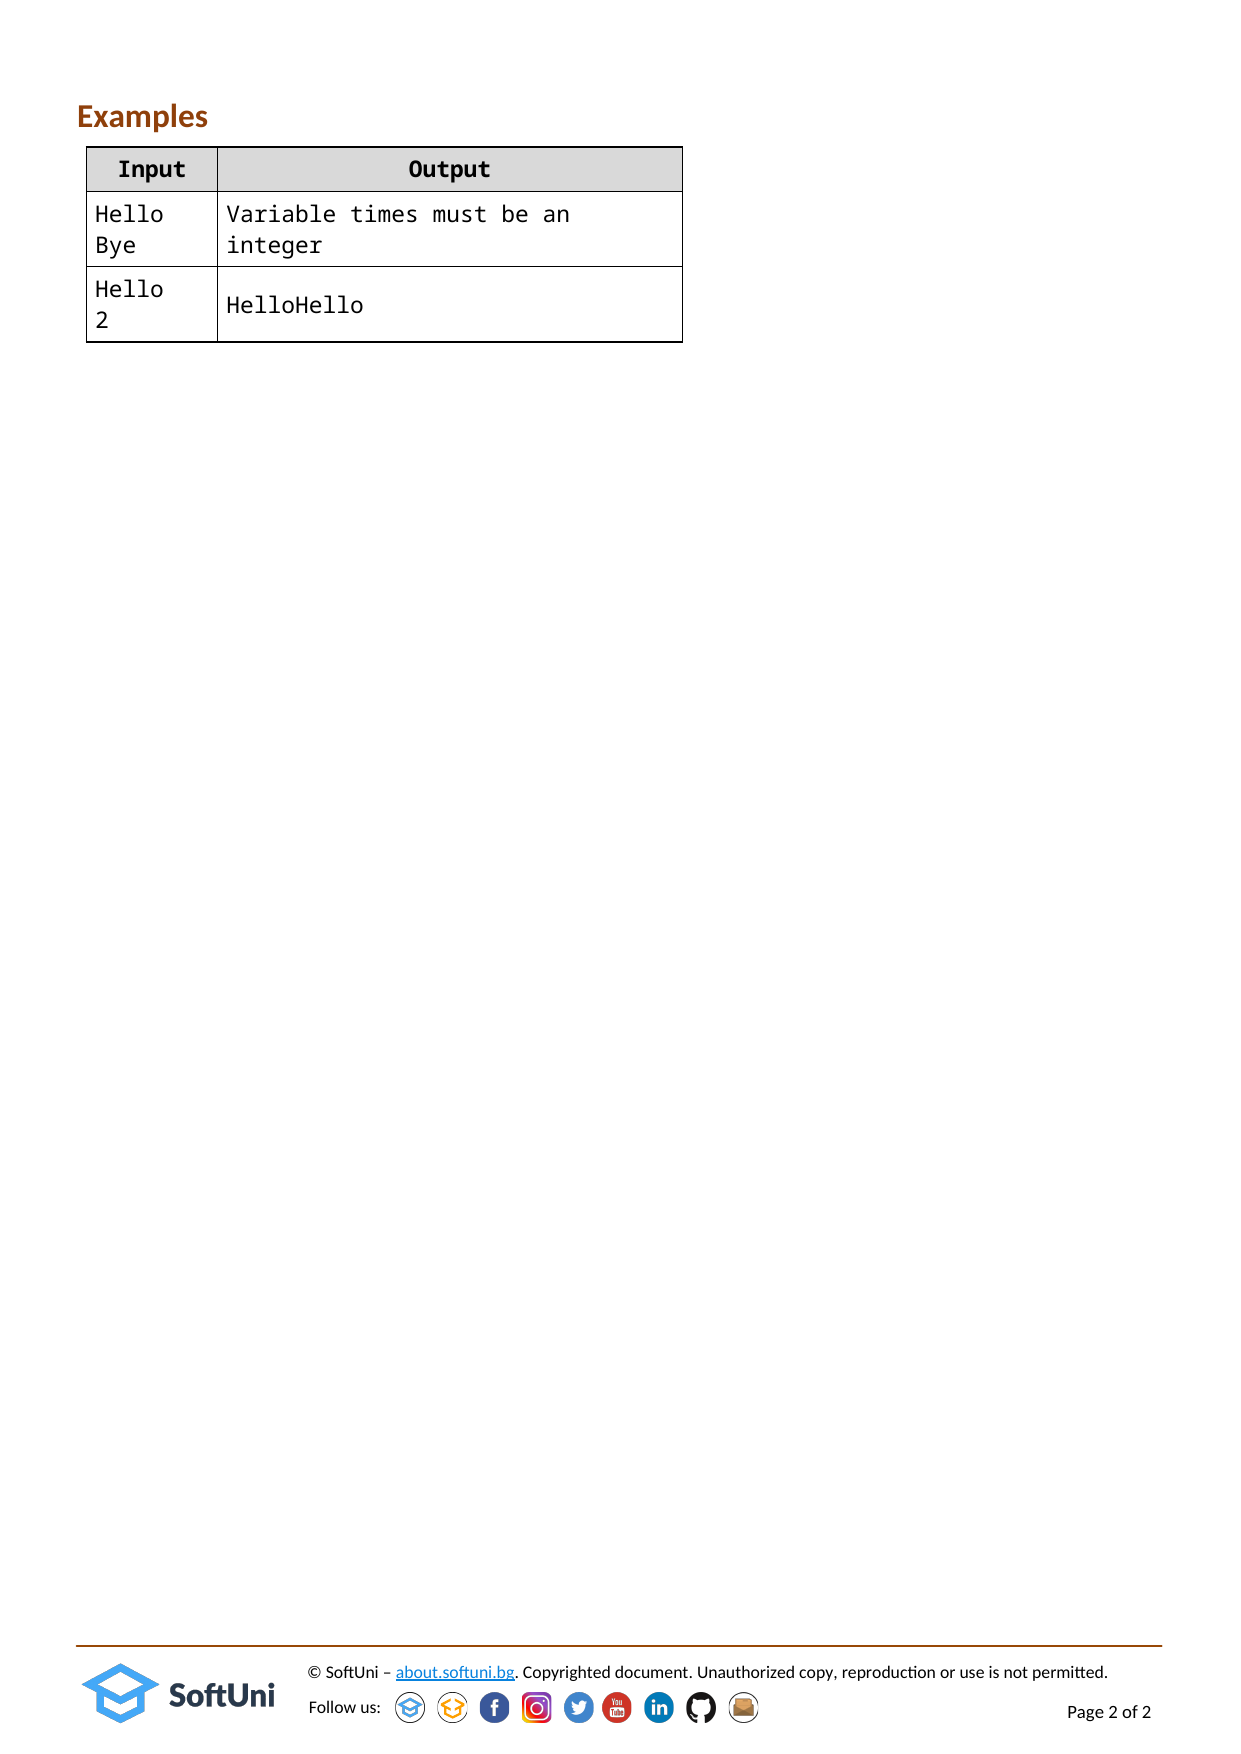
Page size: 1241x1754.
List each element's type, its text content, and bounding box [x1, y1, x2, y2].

subtitle Examples [77, 95, 1163, 136]
picture [658, 1705, 667, 1714]
picture [437, 1692, 468, 1723]
table_cell HelloHello [218, 267, 682, 341]
picture [564, 1692, 594, 1723]
picture [665, 1692, 674, 1701]
table_header Output [218, 148, 682, 191]
table_cell Variable times must be an integer [218, 192, 682, 266]
picture [644, 1692, 653, 1701]
picture [665, 1714, 674, 1723]
picture [479, 1692, 510, 1723]
picture [522, 1692, 552, 1723]
table_cell Hello Bye [87, 192, 217, 266]
table_header Input [87, 148, 217, 191]
picture [75, 1658, 281, 1729]
picture [686, 1692, 716, 1723]
picture [644, 1714, 653, 1723]
picture [602, 1692, 632, 1723]
picture [395, 1692, 425, 1723]
table_cell Hello 2 [87, 267, 217, 341]
picture [728, 1692, 759, 1723]
